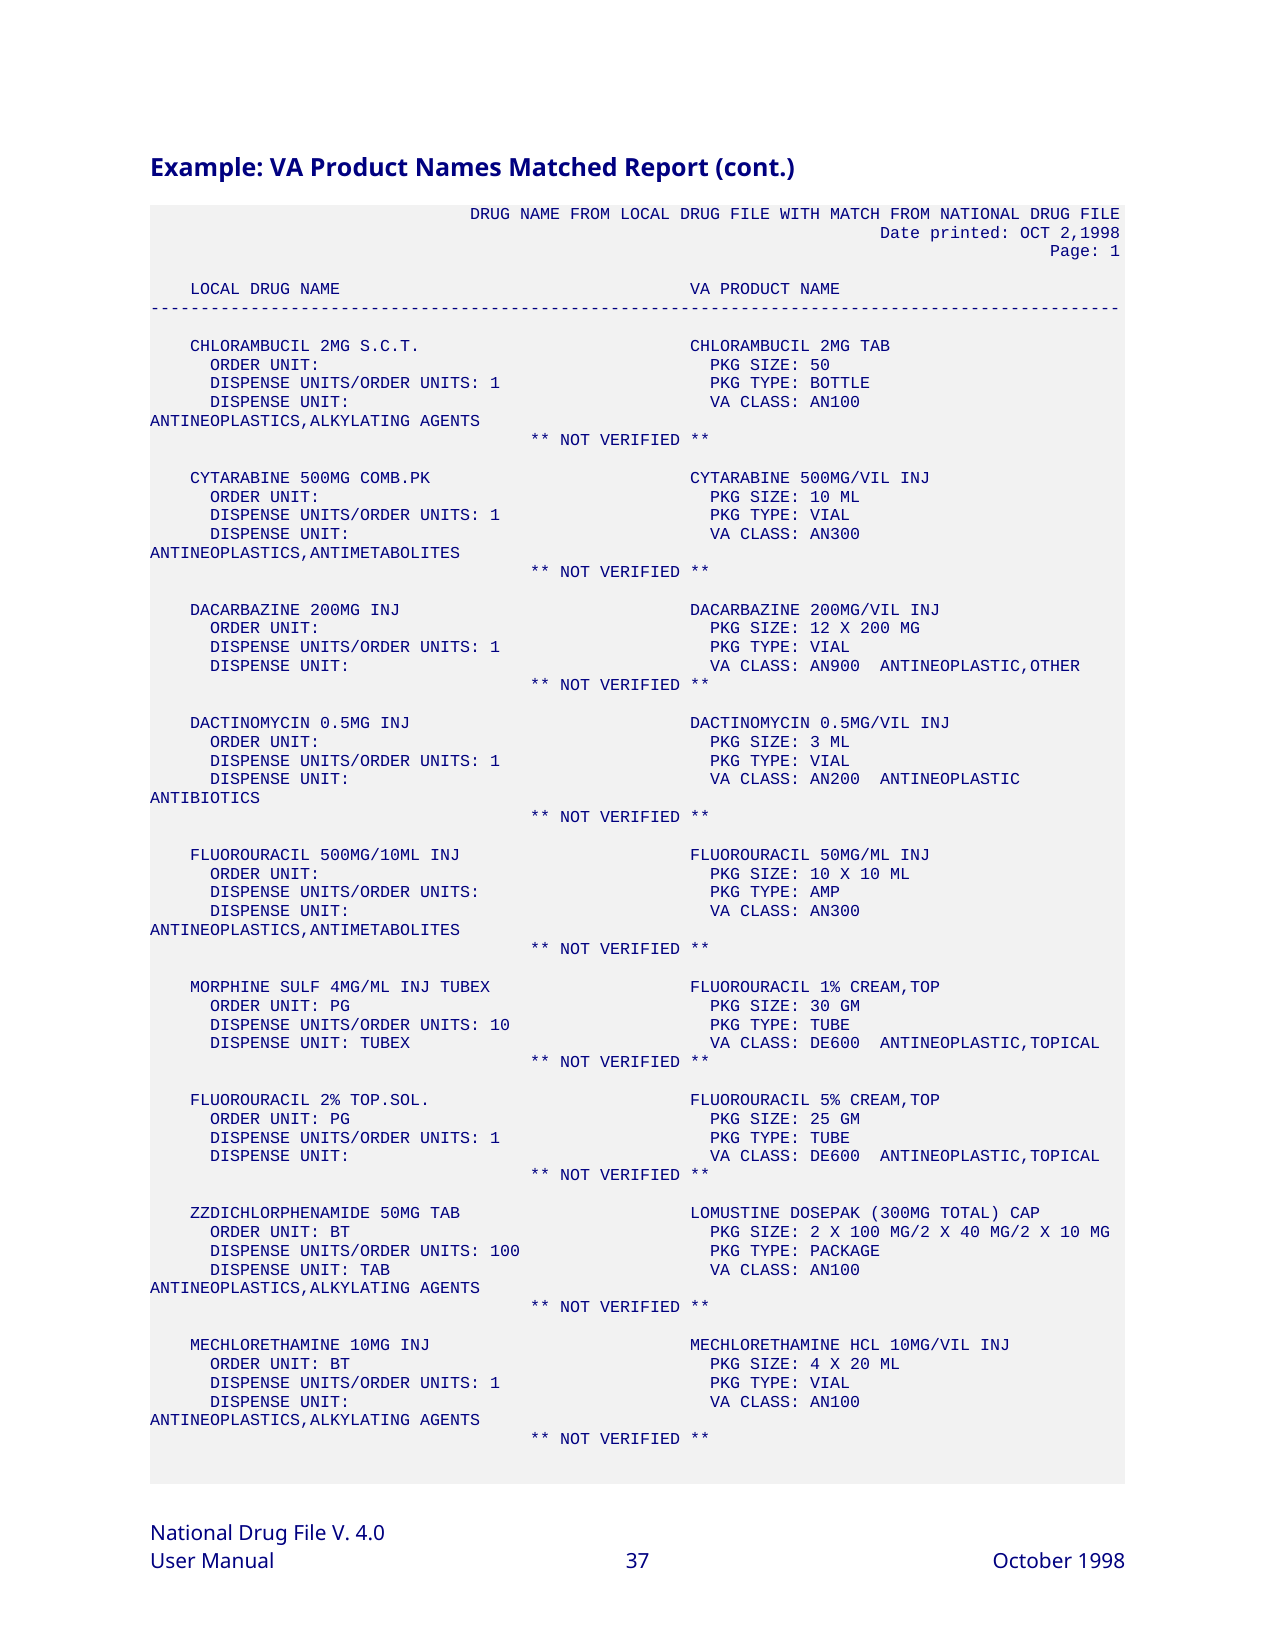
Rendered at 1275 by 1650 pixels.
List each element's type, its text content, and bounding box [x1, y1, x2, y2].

text ** NOT VERIFIED ** [150, 1167, 1125, 1186]
text ** NOT VERIFIED ** [150, 1054, 1125, 1073]
text ORDER UNIT: PKG SIZE: 12 X 200 MG [150, 620, 1125, 639]
text ORDER UNIT: BT PKG SIZE: 2 X 100 MG/2 X 40 MG/2 X 10 MG [150, 1223, 1125, 1242]
text ORDER UNIT: PKG SIZE: 10 X 10 ML [150, 865, 1125, 884]
text DRUG NAME FROM LOCAL DRUG FILE WITH MATCH FROM NATIONAL DRUG FILE [150, 205, 1125, 224]
text DISPENSE UNITS/ORDER UNITS: 1 PKG TYPE: VIAL [150, 1374, 1125, 1393]
text ORDER UNIT: PG PKG SIZE: 30 GM [150, 997, 1125, 1016]
text ** NOT VERIFIED ** [150, 563, 1125, 582]
text ZZDICHLORPHENAMIDE 50MG TAB LOMUSTINE DOSEPAK (300MG TOTAL) CAP [150, 1204, 1125, 1223]
text ** NOT VERIFIED ** [150, 1299, 1125, 1318]
text LOCAL DRUG NAME VA PRODUCT NAME [150, 281, 1125, 299]
text Page: 1 [150, 243, 1125, 262]
text ORDER UNIT: BT PKG SIZE: 4 X 20 ML [150, 1355, 1125, 1374]
text ORDER UNIT: PG PKG SIZE: 25 GM [150, 1110, 1125, 1129]
text FLUOROURACIL 500MG/10ML INJ FLUOROURACIL 50MG/ML INJ [150, 846, 1125, 865]
text DISPENSE UNIT: VA CLASS: AN300 ANTINEOPLASTICS,ANTIMETABOLITES [150, 526, 1125, 563]
text DISPENSE UNITS/ORDER UNITS: 100 PKG TYPE: PACKAGE [150, 1242, 1125, 1261]
text DISPENSE UNITS/ORDER UNITS: 1 PKG TYPE: BOTTLE [150, 375, 1125, 394]
text ** NOT VERIFIED ** [150, 432, 1125, 450]
text DISPENSE UNIT: VA CLASS: AN300 ANTINEOPLASTICS,ANTIMETABOLITES [150, 903, 1125, 941]
text ** NOT VERIFIED ** [150, 1431, 1125, 1484]
text CHLORAMBUCIL 2MG S.C.T. CHLORAMBUCIL 2MG TAB [150, 337, 1125, 356]
text FLUOROURACIL 2% TOP.SOL. FLUOROURACIL 5% CREAM,TOP [150, 1091, 1125, 1110]
text DISPENSE UNIT: VA CLASS: AN900 ANTINEOPLASTIC,OTHER [150, 658, 1125, 677]
text DISPENSE UNITS/ORDER UNITS: 1 PKG TYPE: VIAL [150, 507, 1125, 526]
text DISPENSE UNITS/ORDER UNITS: 10 PKG TYPE: TUBE [150, 1016, 1125, 1035]
text ** NOT VERIFIED ** [150, 677, 1125, 696]
text ORDER UNIT: PKG SIZE: 3 ML [150, 733, 1125, 752]
text ORDER UNIT: PKG SIZE: 10 ML [150, 488, 1125, 507]
text Example: VA Product Names Matched Report (cont.) [150, 150, 1125, 184]
text DISPENSE UNIT: VA CLASS: AN200 ANTINEOPLASTIC ANTIBIOTICS [150, 771, 1125, 809]
text DISPENSE UNIT: TUBEX VA CLASS: DE600 ANTINEOPLASTIC,TOPICAL [150, 1035, 1125, 1054]
text ORDER UNIT: PKG SIZE: 50 [150, 356, 1125, 375]
text DISPENSE UNIT: VA CLASS: AN100 ANTINEOPLASTICS,ALKYLATING AGENTS [150, 394, 1125, 432]
text ** NOT VERIFIED ** [150, 809, 1125, 827]
text MORPHINE SULF 4MG/ML INJ TUBEX FLUOROURACIL 1% CREAM,TOP [150, 978, 1125, 997]
text MECHLORETHAMINE 10MG INJ MECHLORETHAMINE HCL 10MG/VIL INJ [150, 1337, 1125, 1355]
text DISPENSE UNIT: TAB VA CLASS: AN100 ANTINEOPLASTICS,ALKYLATING AGENTS [150, 1261, 1125, 1299]
text ** NOT VERIFIED ** [150, 941, 1125, 959]
text DACTINOMYCIN 0.5MG INJ DACTINOMYCIN 0.5MG/VIL INJ [150, 714, 1125, 733]
text DACARBAZINE 200MG INJ DACARBAZINE 200MG/VIL INJ [150, 601, 1125, 620]
text DISPENSE UNITS/ORDER UNITS: 1 PKG TYPE: VIAL [150, 639, 1125, 658]
text DISPENSE UNITS/ORDER UNITS: 1 PKG TYPE: VIAL [150, 752, 1125, 771]
text DISPENSE UNIT: VA CLASS: AN100 ANTINEOPLASTICS,ALKYLATING AGENTS [150, 1393, 1125, 1431]
text DISPENSE UNITS/ORDER UNITS: 1 PKG TYPE: TUBE [150, 1129, 1125, 1148]
text DISPENSE UNIT: VA CLASS: DE600 ANTINEOPLASTIC,TOPICAL [150, 1148, 1125, 1167]
text Date printed: OCT 2,1998 [150, 224, 1125, 243]
text CYTARABINE 500MG COMB.PK CYTARABINE 500MG/VIL INJ [150, 469, 1125, 488]
text DISPENSE UNITS/ORDER UNITS: PKG TYPE: AMP [150, 884, 1125, 903]
text ------------------------------------------------------------------------------------------------- [150, 299, 1125, 318]
